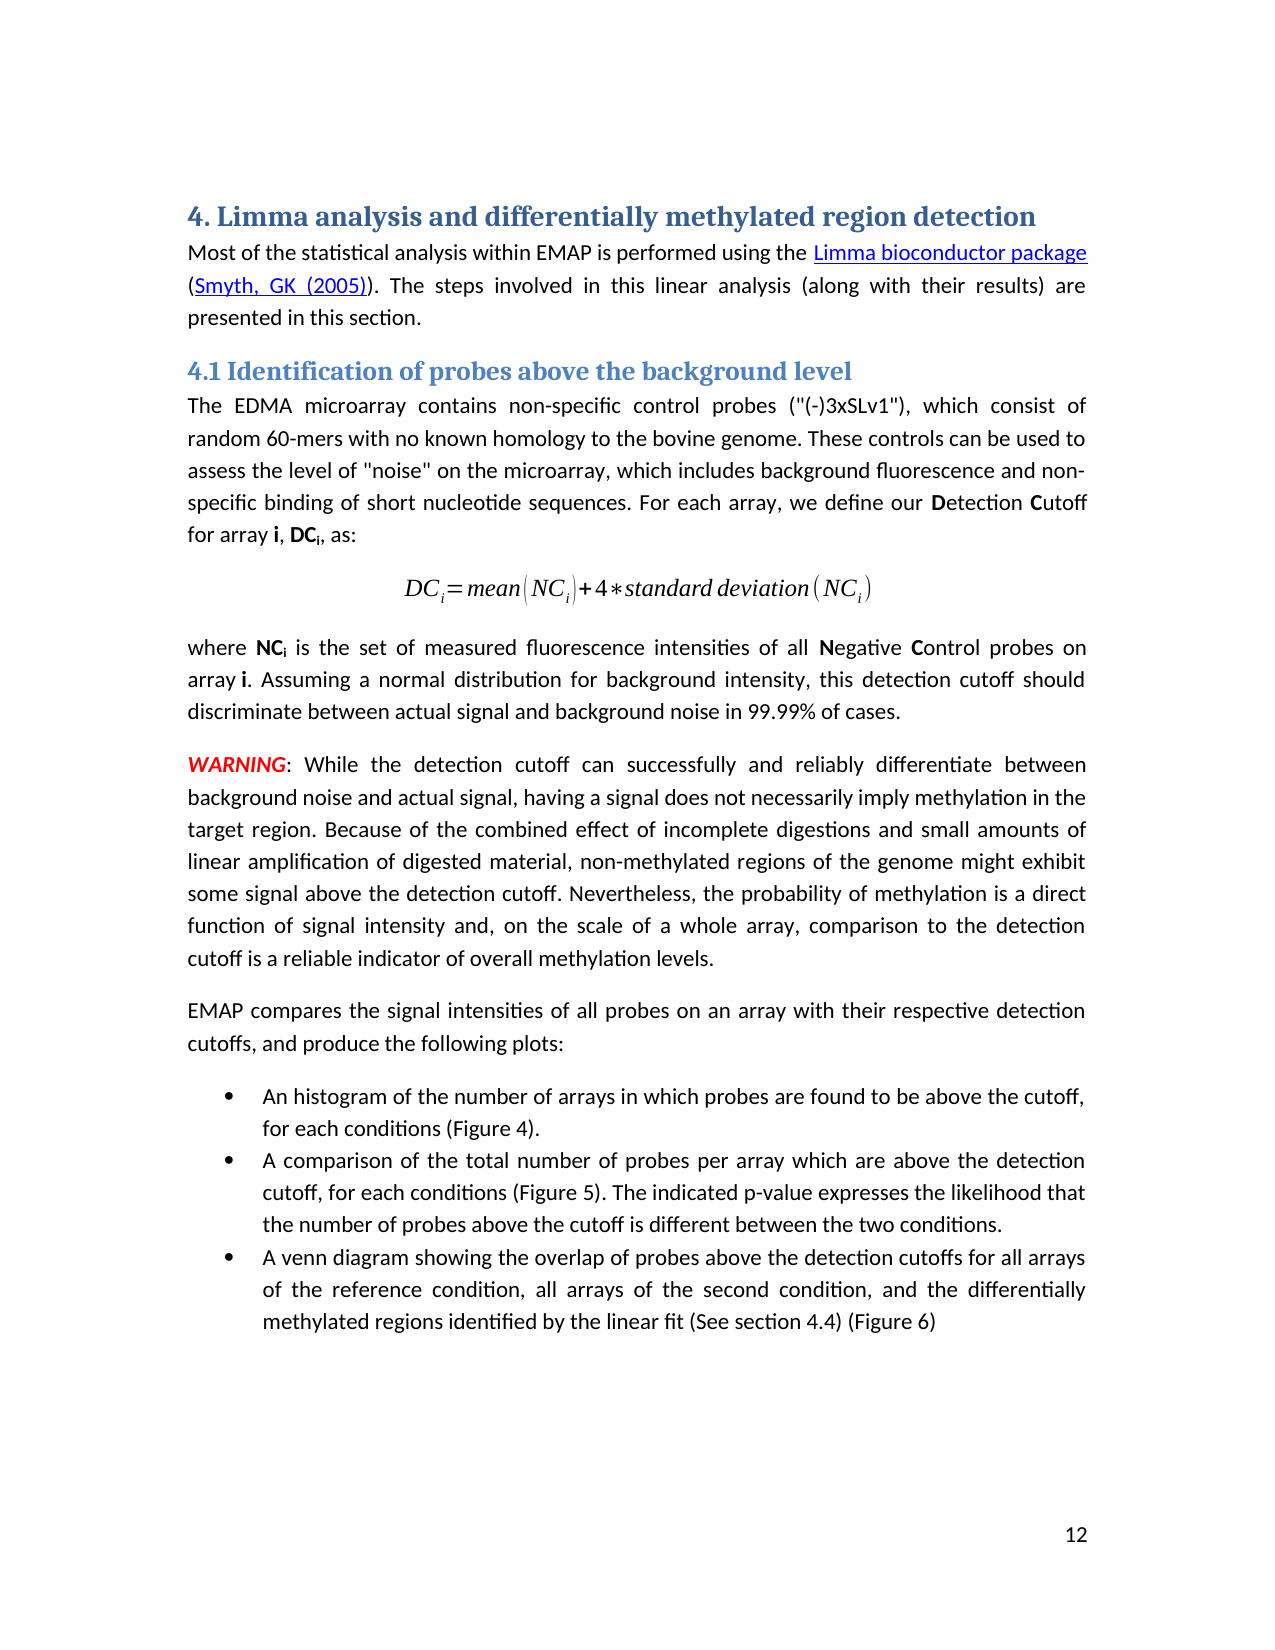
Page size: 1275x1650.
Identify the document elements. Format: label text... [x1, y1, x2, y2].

subtitle 4. Limma analysis and differentially methylated region detection [187, 200, 1087, 233]
text Most of the statistical analysis within EMAP is performed using the Limma bioconductor package (Smyth, GK (2005)). The steps involved in this linear analysis (along with their results) are presented in this section. [187, 238, 1087, 331]
text where NCi is the set of measured fluorescence intensities of all Negative Control probes on array i. Assuming a normal distribution for background intensity, this detection cutoff should discriminate between actual signal and background noise in 99.99% of cases. [187, 633, 1087, 726]
list An histogram of the number of arrays in which probes are found to be above the cutoff, for each conditions (Figure 4). [225, 1082, 1087, 1142]
text WARNING: While the detection cutoff can successfully and reliably differentiate between background noise and actual signal, having a signal does not necessarily imply methylation in the target region. Because of the combined effect of incomplete digestions and small amounts of linear amplification of digested material, non-methylated regions of the genome might exhibit some signal above the detection cutoff. Nevertheless, the probability of methylation is a direct function of signal intensity and, on the scale of a whole array, comparison to the detection cutoff is a reliable indicator of overall methylation levels. [187, 751, 1087, 972]
list A comparison of the total number of probes per array which are above the detection cutoff, for each conditions (Figure 5). The indicated p-value expresses the likelihood that the number of probes above the cutoff is different between the two conditions. [225, 1146, 1087, 1239]
list A venn diagram showing the overlap of probes above the detection cutoffs for all arrays of the reference condition, all arrays of the second condition, and the differentially methylated regions identified by the linear fit (See section 4.4) (Figure 6) [225, 1243, 1087, 1335]
text EMAP compares the signal intensities of all probes on an array with their respective detection cutoffs, and produce the following plots: [187, 997, 1087, 1057]
text The EDMA microarray contains non-specific control probes ("(-)3xSLv1"), which consist of random 60-mers with no known homology to the bovine genome. These controls can be used to assess the level of "noise" on the microarray, which includes background fluorescence and non-specific binding of short nucleotide sequences. For each array, we define our Detection Cutoff for array i, DCi, as: [187, 392, 1087, 548]
subtitle 4.1 Identification of probes above the background level [187, 356, 1087, 387]
